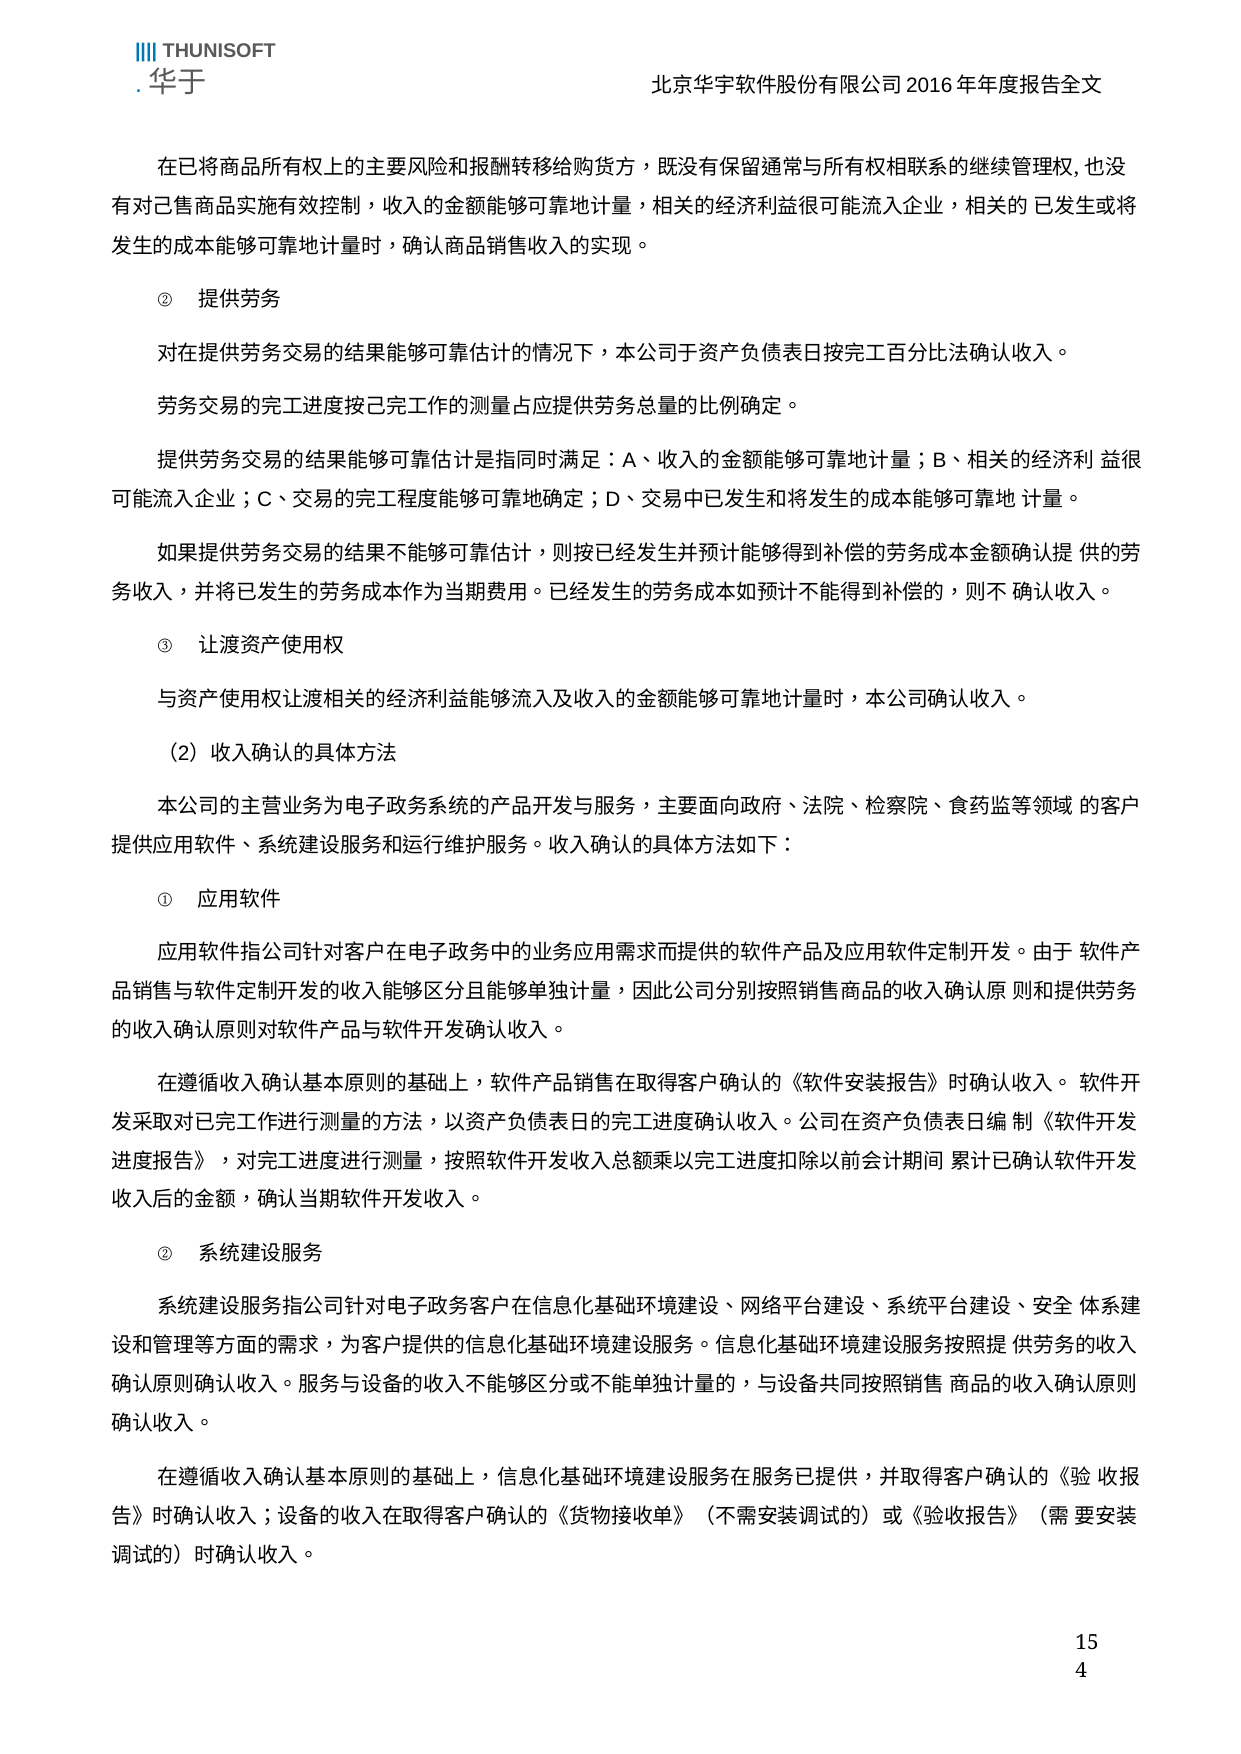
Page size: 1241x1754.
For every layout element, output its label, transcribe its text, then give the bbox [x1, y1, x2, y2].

text 对在提供劳务交易的结果能够可靠估计的情况下，本公司于资产负债表日按完工百分比法确认收入。 [111, 329, 1142, 368]
text 在遵循收入确认基本原则的基础上，软件产品销售在取得客户确认的《软件安装报告》时确认收入。 软件开发采取对已完工作进行测量的方法，以资产负债表日的完工进度确认收入。公司在资产负债表日编 制《软件开发进度报告》，对完工进度进行测量，按照软件开发收入总额乘以完工进度扣除以前会计期间 累计已确认软件开发收入后的金额，确认当期软件开发收入。 [111, 1060, 1142, 1214]
list 系统建设服务 [111, 1229, 1142, 1268]
list 应用软件 [111, 875, 1142, 914]
text 劳务交易的完工进度按己完工作的测量占应提供劳务总量的比例确定。 [111, 383, 1142, 422]
text 系统建设服务指公司针对电子政务客户在信息化基础环境建设、网络平台建设、系统平台建设、安全 体系建设和管理等方面的需求，为客户提供的信息化基础环境建设服务。信息化基础环境建设服务按照提 供劳务的收入确认原则确认收入。服务与设备的收入不能够区分或不能单独计量的，与设备共同按照销售 商品的收入确认原则确认收入。 [111, 1283, 1142, 1438]
text 在已将商品所有权上的主要风险和报酬转移给购货方，既没有保留通常与所有权相联系的继续管理权, 也没有对己售商品实施有效控制，收入的金额能够可靠地计量，相关的经济利益很可能流入企业，相关的 已发生或将发生的成本能够可靠地计量时，确认商品销售收入的实现。 [111, 143, 1142, 261]
list 让渡资产使用权 [111, 622, 1142, 661]
text 提供劳务交易的结果能够可靠估计是指同时满足：A、收入的金额能够可靠地计量；B、相关的经济利 益很可能流入企业；C、交易的完工程度能够可靠地确定；D、交易中已发生和将发生的成本能够可靠地 计量。 [111, 436, 1142, 515]
list 提供劳务 [111, 276, 1142, 314]
text 本公司的主营业务为电子政务系统的产品开发与服务，主要面向政府、法院、检察院、食药监等领域 的客户提供应用软件、系统建设服务和运行维护服务。收入确认的具体方法如下： [111, 782, 1142, 860]
text 在遵循收入确认基本原则的基础上，信息化基础环境建设服务在服务已提供，并取得客户确认的《验 收报告》时确认收入；设备的收入在取得客户确认的《货物接收单》（不需安装调试的）或《验收报告》（需 要安装调试的）时确认收入。 [111, 1453, 1142, 1570]
text （2）收入确认的具体方法 [111, 729, 1142, 768]
text 应用软件指公司针对客户在电子政务中的业务应用需求而提供的软件产品及应用软件定制开发。由于 软件产品销售与软件定制开发的收入能够区分且能够单独计量，因此公司分别按照销售商品的收入确认原 则和提供劳务的收入确认原则对软件产品与软件开发确认收入。 [111, 928, 1142, 1045]
text 如果提供劳务交易的结果不能够可靠估计，则按已经发生并预计能够得到补偿的劳务成本金额确认提 供的劳务收入，并将已发生的劳务成本作为当期费用。已经发生的劳务成本如预计不能得到补偿的，则不 确认收入。 [111, 529, 1142, 607]
text 与资产使用权让渡相关的经济利益能够流入及收入的金额能够可靠地计量时，本公司确认收入。 [111, 675, 1142, 714]
